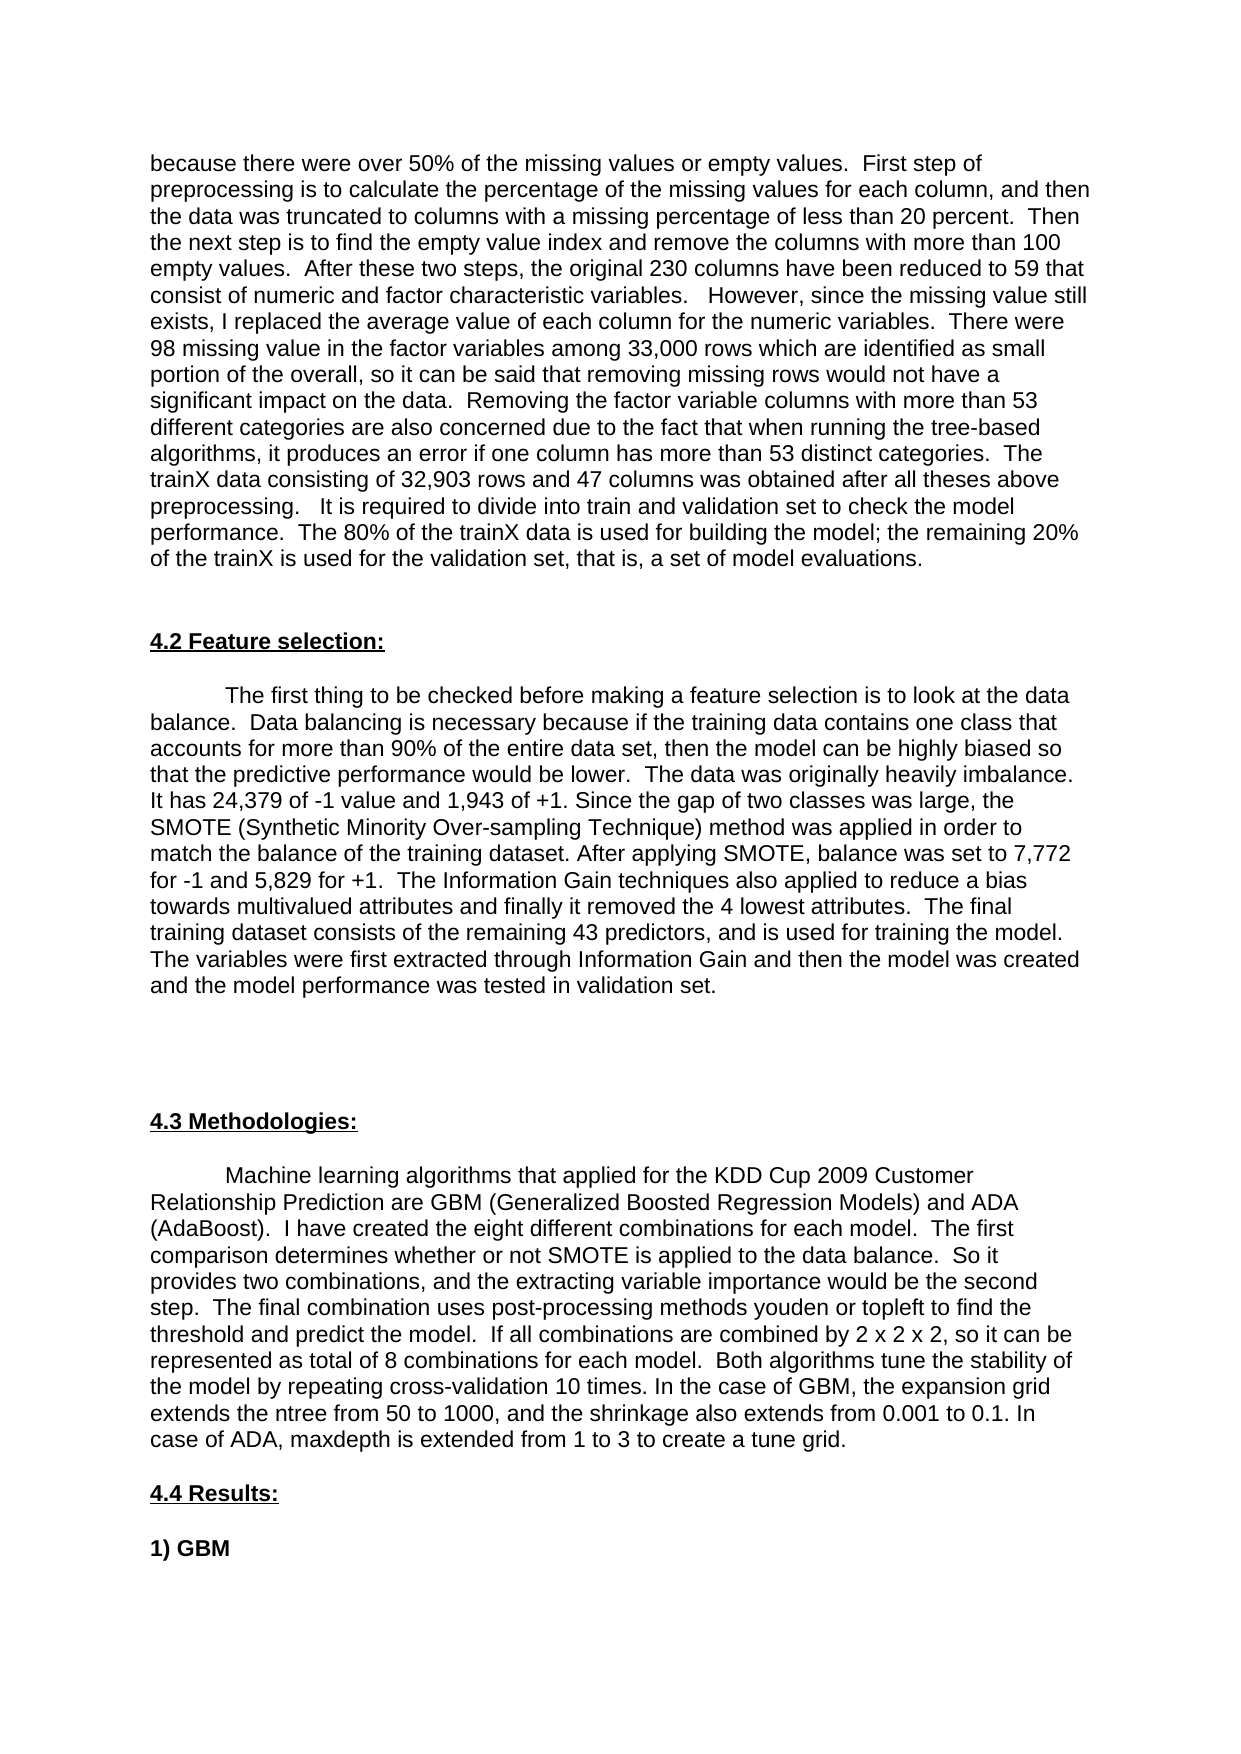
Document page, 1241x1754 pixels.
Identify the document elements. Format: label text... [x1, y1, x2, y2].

text 1) GBM [60, 1535, 1090, 1561]
text 4.4 Results: [150, 1480, 1090, 1507]
text 4.2 Feature selection: [150, 628, 1090, 654]
text Machine learning algorithms that applied for the KDD Cup 2009 Customer Relationship Prediction are GBM (Generalized Boosted Regression Models) and ADA (AdaBoost). I have created the eight different combinations for each model. The first comparison determines whether or not SMOTE is applied to the data balance. So it provides two combinations, and the extracting variable importance would be the second step. The final combination uses post-processing methods youden or topleft to find the threshold and predict the model. If all combinations are combined by 2 x 2 x 2, so it can be represented as total of 8 combinations for each model. Both algorithms tune the stability of the model by repeating cross-validation 10 times. In the case of GBM, the expansion grid extends the ntree from 50 to 1000, and the shrinkage also extends from 0.001 to 0.1. In case of ADA, maxdepth is extended from 1 to 3 to create a tune grid. [150, 1162, 1090, 1452]
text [150, 150, 1090, 572]
text 4.3 Methodologies: [150, 1108, 1090, 1134]
text The first thing to be checked before making a feature selection is to look at the data balance. Data balancing is necessary because if the training data contains one class that accounts for more than 90% of the entire data set, then the model can be highly biased so that the predictive performance would be lower. The data was originally heavily imbalance. It has 24,379 of -1 value and 1,943 of +1. Since the gap of two classes was large, the SMOTE (Synthetic Minority Over-sampling Technique) method was applied in order to match the balance of the training dataset. After applying SMOTE, balance was set to 7,772 for -1 and 5,829 for +1. The Information Gain techniques also applied to reduce a bias towards multivalued attributes and finally it removed the 4 lowest attributes. The final training dataset consists of the remaining 43 predictors, and is used for training the model. The variables were first extracted through Information Gain and then the model was created and the model performance was tested in validation set. [150, 682, 1090, 998]
